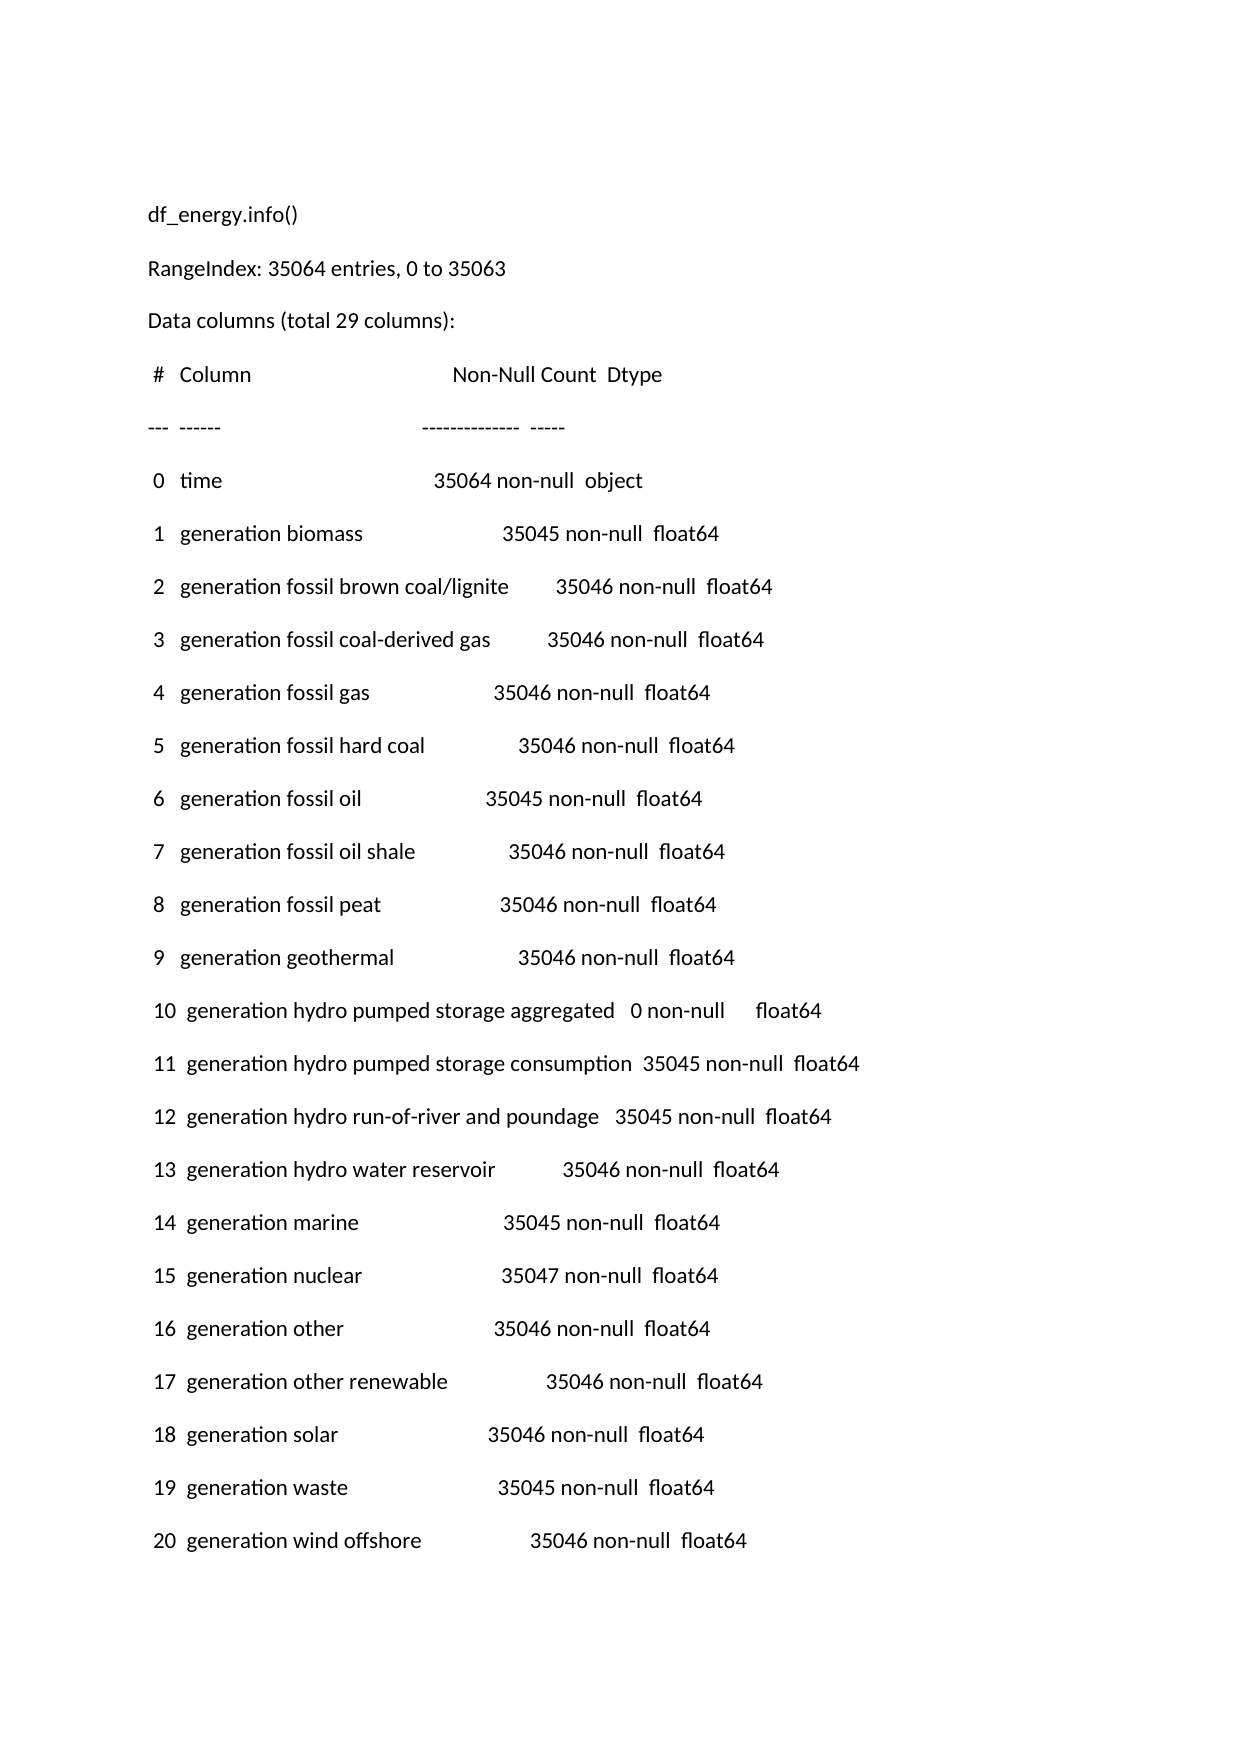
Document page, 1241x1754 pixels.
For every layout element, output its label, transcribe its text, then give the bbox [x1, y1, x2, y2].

text 8 generation fossil peat 35046 non-null float64 [148, 890, 1093, 918]
text 12 generation hydro run-of-river and poundage 35045 non-null float64 [148, 1102, 1093, 1130]
text 15 generation nuclear 35047 non-null float64 [148, 1261, 1093, 1289]
text 0 time 35064 non-null object [148, 466, 1093, 494]
text 17 generation other renewable 35046 non-null float64 [148, 1367, 1093, 1395]
text 20 generation wind offshore 35046 non-null float64 [148, 1526, 1093, 1554]
text 16 generation other 35046 non-null float64 [148, 1314, 1093, 1342]
text 19 generation waste 35045 non-null float64 [148, 1473, 1093, 1501]
text 13 generation hydro water reservoir 35046 non-null float64 [148, 1155, 1093, 1183]
text 5 generation fossil hard coal 35046 non-null float64 [148, 731, 1093, 759]
text df_energy.info() [148, 201, 1093, 229]
text 9 generation geothermal 35046 non-null float64 [148, 943, 1093, 971]
text 6 generation fossil oil 35045 non-null float64 [148, 784, 1093, 812]
text # Column Non-Null Count Dtype [148, 360, 1093, 388]
text 10 generation hydro pumped storage aggregated 0 non-null float64 [148, 996, 1093, 1024]
text 1 generation biomass 35045 non-null float64 [148, 519, 1093, 547]
text 14 generation marine 35045 non-null float64 [148, 1208, 1093, 1236]
text --- ------ -------------- ----- [148, 413, 1093, 441]
text 7 generation fossil oil shale 35046 non-null float64 [148, 837, 1093, 865]
text 2 generation fossil brown coal/lignite 35046 non-null float64 [148, 572, 1093, 600]
text Data columns (total 29 columns): [148, 307, 1093, 335]
text 11 generation hydro pumped storage consumption 35045 non-null float64 [148, 1049, 1093, 1077]
text RangeIndex: 35064 entries, 0 to 35063 [148, 254, 1093, 282]
text 18 generation solar 35046 non-null float64 [148, 1420, 1093, 1448]
text 4 generation fossil gas 35046 non-null float64 [148, 678, 1093, 706]
text 3 generation fossil coal-derived gas 35046 non-null float64 [148, 625, 1093, 653]
